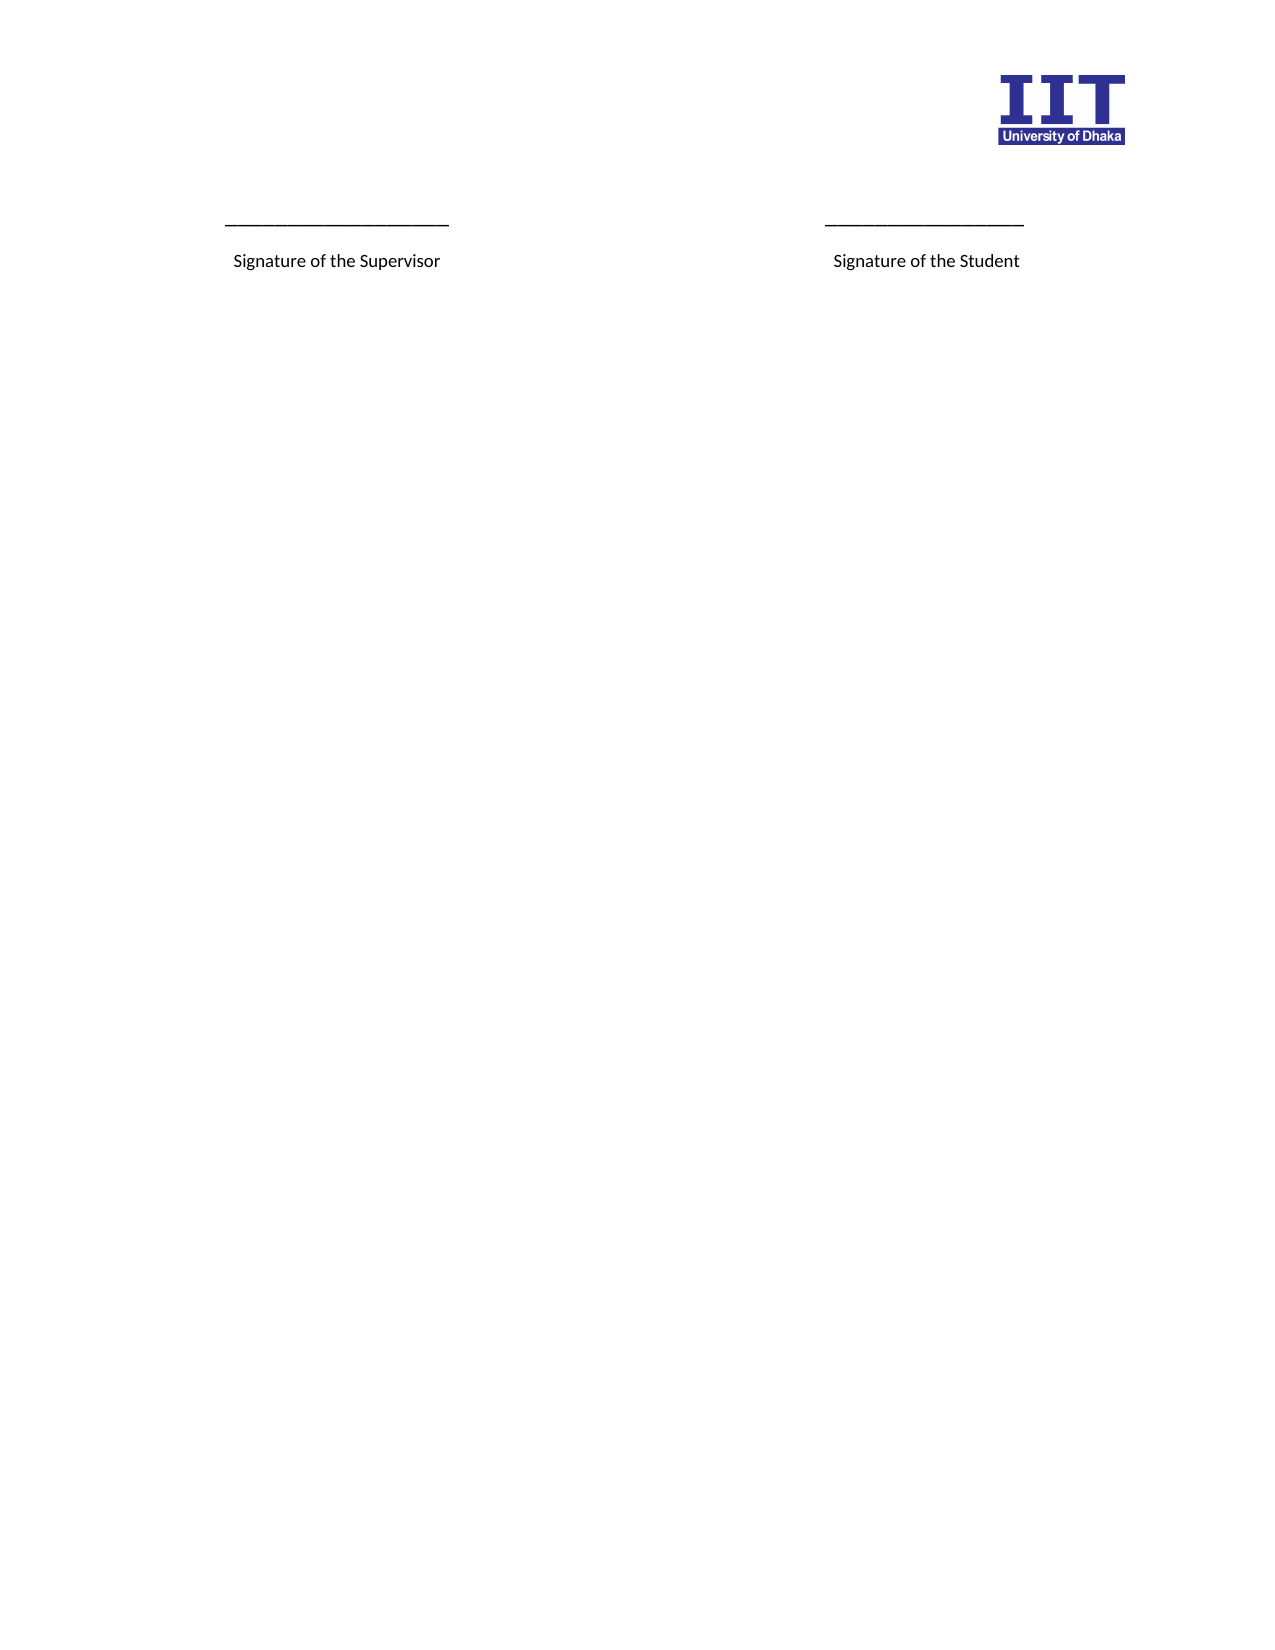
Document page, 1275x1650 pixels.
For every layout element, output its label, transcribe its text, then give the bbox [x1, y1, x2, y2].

text Signature of the Supervisor Signature of the Student [150, 249, 1125, 272]
text __________________ ________________ [150, 199, 1125, 230]
picture [998, 75, 1125, 145]
